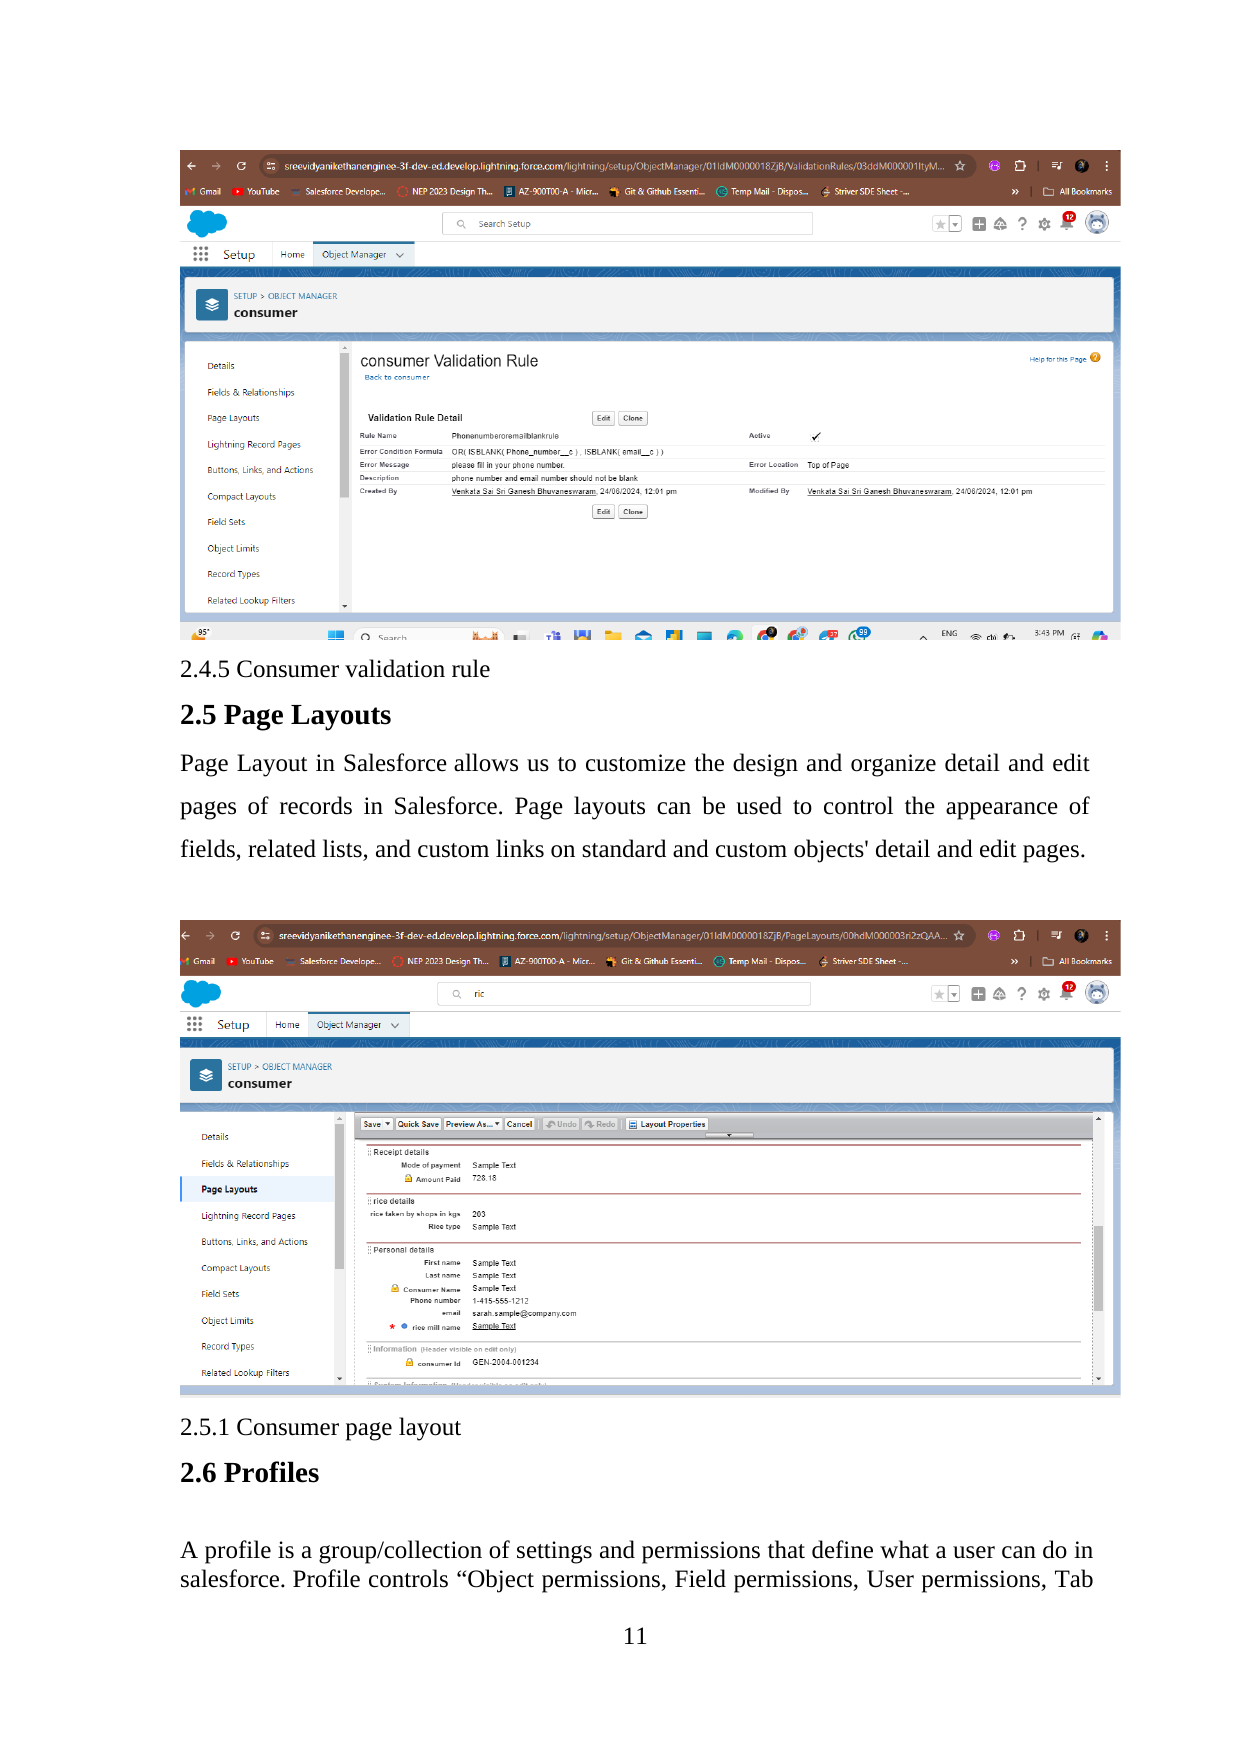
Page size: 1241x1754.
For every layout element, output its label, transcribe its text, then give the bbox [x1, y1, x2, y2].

text 2.6 Profiles [180, 1455, 1090, 1489]
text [180, 1536, 1094, 1593]
text Page Layout in Salesforce allows us to customize the design and organize detail and edit pages of records in Salesforce. Page layouts can be used to control the appearance of fields, related lists, and custom links on standard and custom objects' detail and edit pages. [180, 748, 1090, 791]
picture [180, 150, 1121, 640]
text Page Layout in Salesforce allows us to customize the design and organize detail and edit pages of records in Salesforce. Page layouts can be used to control the appearance of fields, related lists, and custom links on standard and custom objects' detail and edit pages. [180, 820, 1090, 863]
text 2.5.1 Consumer page layout [180, 1412, 1090, 1441]
text 2.5 Page Layouts [180, 697, 1090, 731]
picture [180, 920, 1121, 1398]
text 2.4.5 Consumer validation rule [180, 654, 1090, 683]
